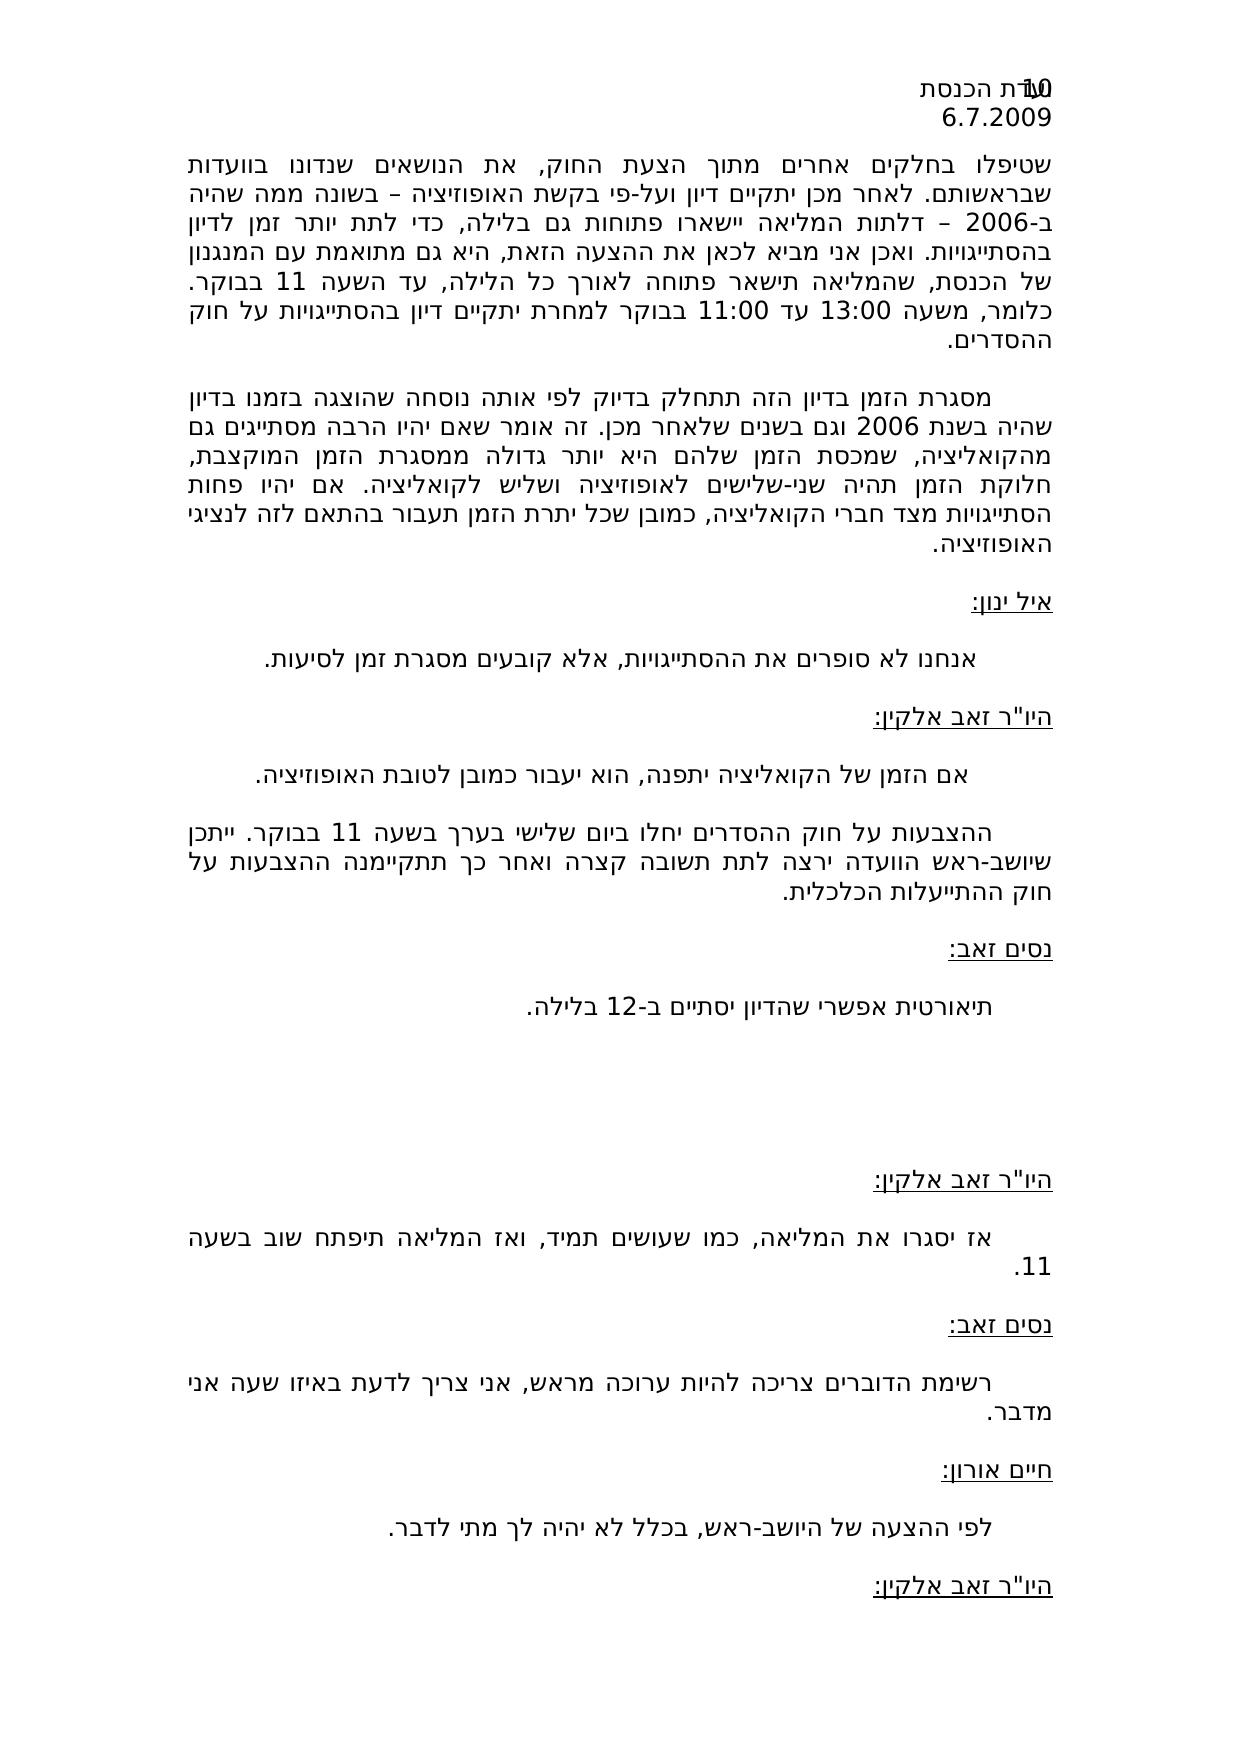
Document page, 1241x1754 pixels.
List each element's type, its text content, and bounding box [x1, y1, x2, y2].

text נסים זאב: [187, 1310, 1053, 1339]
text רשימת הדוברים צריכה להיות ערוכה מראש, אני צריך לדעת באיזו שעה אני מדבר. [187, 1368, 1053, 1427]
text היו"ר זאב אלקין: [187, 1571, 1053, 1600]
text אם הזמן של הקואליציה יתפנה, הוא יעבור כמובן לטובת האופוזיציה. [187, 760, 1053, 789]
text חיים אורון: [187, 1455, 1053, 1484]
text לפי ההצעה של היושב-ראש, בכלל לא יהיה לך מתי לדבר. [187, 1513, 1053, 1542]
text ההצבעות על חוק ההסדרים יחלו ביום שלישי בערך בשעה 11 בבוקר. ייתכן שיושב-ראש הוועדה ירצה לתת תשובה קצרה ואחר כך תתקיימנה ההצבעות על חוק ההתייעלות הכלכלית. [187, 818, 1053, 906]
text תיאורטית אפשרי שהדיון יסתיים ב-12 בלילה. [187, 992, 1053, 1022]
text איל ינון: [187, 587, 1053, 616]
text מסגרת הזמן בדיון הזה תתחלק בדיוק לפי אותה נוסחה שהוצגה בזמנו בדיון שהיה בשנת 2006 וגם בשנים שלאחר מכן. זה אומר שאם יהיו הרבה מסתייגים גם מהקואליציה, שמכסת הזמן שלהם היא יותר גדולה ממסגרת הזמן המוקצבת, חלוקת הזמן תהיה שני-שלישים לאופוזיציה ושליש לקואליציה. אם יהיו פחות הסתייגויות מצד חברי הקואליציה, כמובן שכל יתרת הזמן תעבור בהתאם לזה לנציגי האופוזיציה. [187, 383, 1053, 558]
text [187, 150, 1053, 354]
text אנחנו לא סופרים את ההסתייגויות, אלא קובעים מסגרת זמן לסיעות. [187, 644, 1053, 674]
text היו"ר זאב אלקין: [187, 1165, 1053, 1194]
text היו"ר זאב אלקין: [187, 702, 1053, 732]
text אז יסגרו את המליאה, כמו שעושים תמיד, ואז המליאה תיפתח שוב בשעה 11. [187, 1223, 1053, 1282]
text נסים זאב: [187, 934, 1053, 964]
